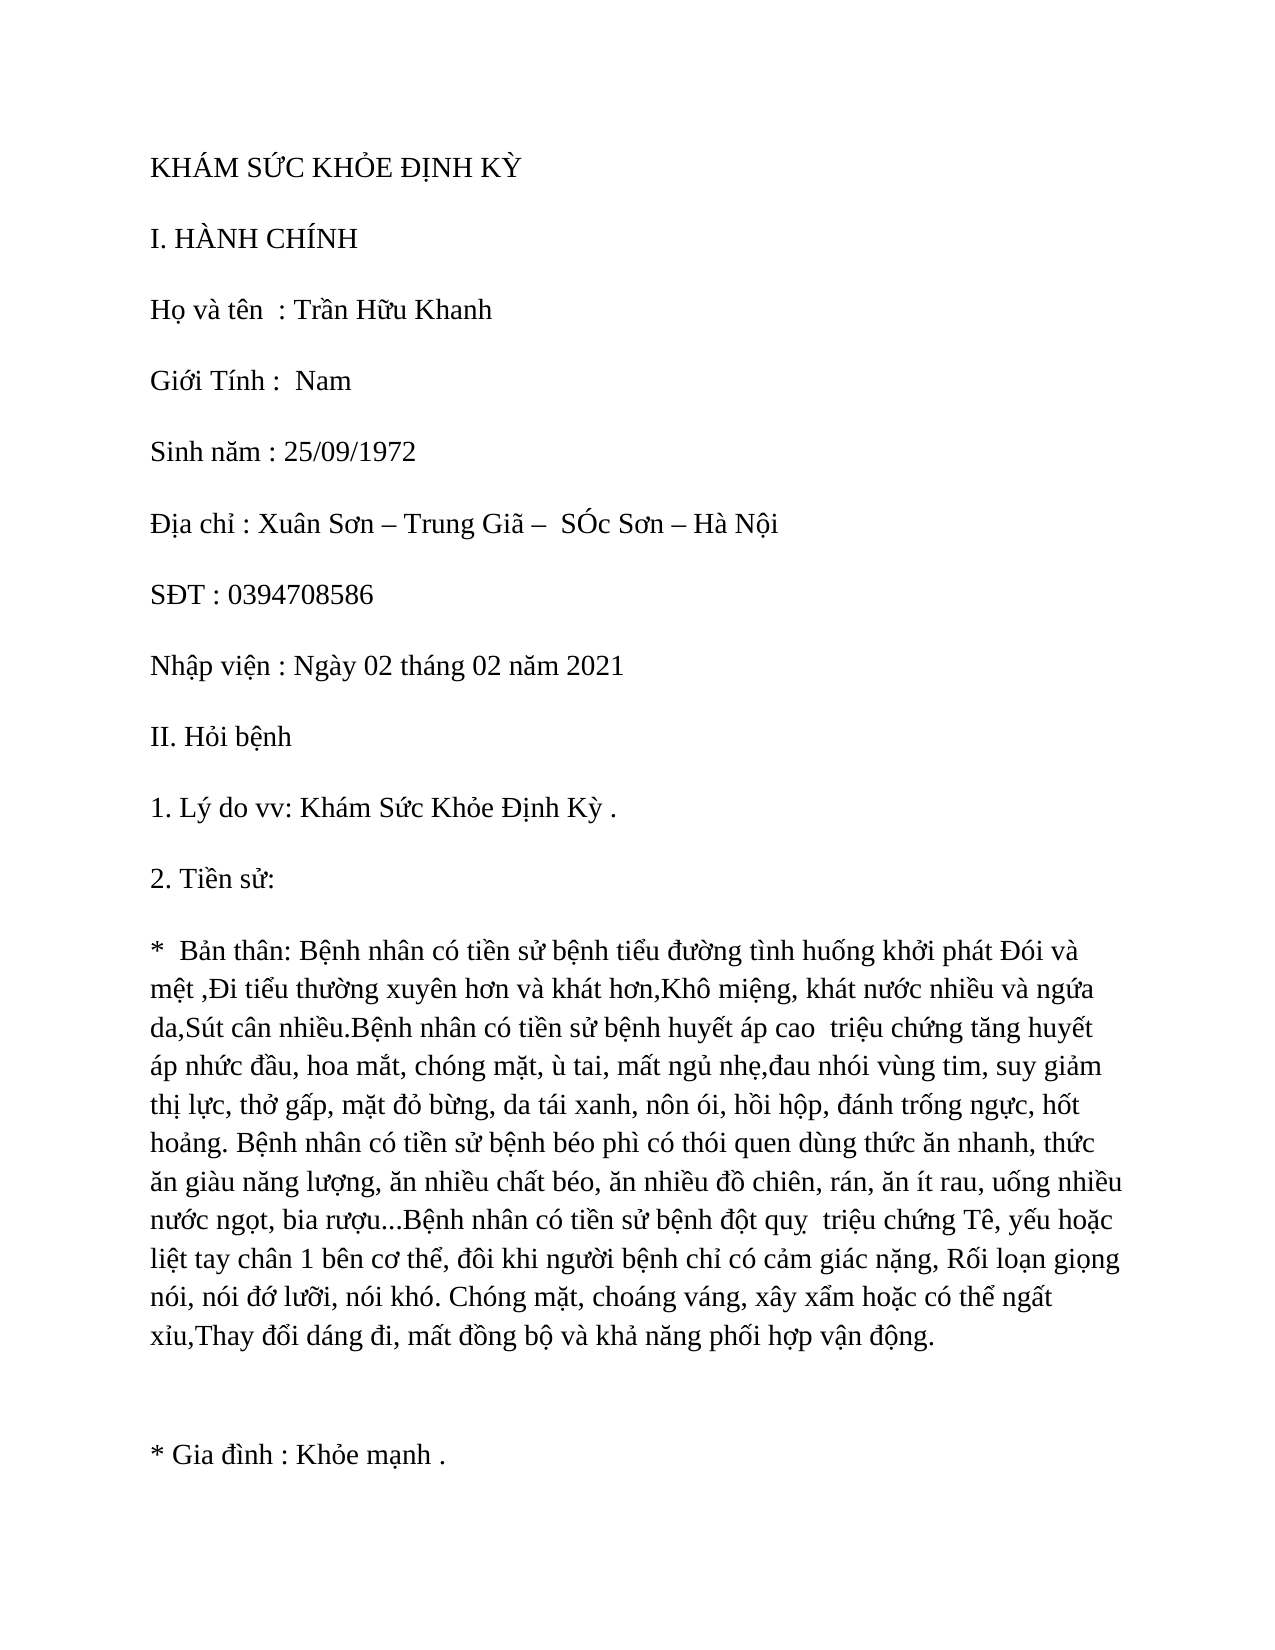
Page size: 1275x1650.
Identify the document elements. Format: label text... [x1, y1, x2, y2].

text I. HÀNH CHÍNH [150, 221, 1125, 255]
text 2. Tiền sử: [150, 861, 1125, 895]
text * Gia đình : Khỏe mạnh . [150, 1437, 1125, 1470]
text II. Hỏi bệnh [150, 719, 1125, 753]
text Địa chỉ : Xuân Sơn – Trung Giã – SÓc Sơn – Hà Nội [150, 506, 1125, 539]
text * Bản thân: Bệnh nhân có tiền sử bệnh tiểu đường tình huống khởi phát Đói và mệt ,Đi tiểu thường xuyên hơn và khát hơn,Khô miệng, khát nước nhiều và ngứa da,Sút cân nhiều.Bệnh nhân có tiền sử bệnh huyết áp cao triệu chứng tăng huyết áp nhức đầu, hoa mắt, chóng mặt, ù tai, mất ngủ nhẹ,đau nhói vùng tim, suy giảm thị lực, thở gấp, mặt đỏ bừng, da tái xanh, nôn ói, hồi hộp, đánh trống ngực, hốt hoảng. Bệnh nhân có tiền sử bệnh béo phì có thói quen dùng thức ăn nhanh, thức ăn giàu năng lượng, ăn nhiều chất béo, ăn nhiều đồ chiên, rán, ăn ít rau, uống nhiều nước ngọt, bia rượu...Bệnh nhân có tiền sử bệnh đột quỵ triệu chứng Tê, yếu hoặc liệt tay chân 1 bên cơ thể, đôi khi người bệnh chỉ có cảm giác nặng, Rối loạn giọng nói, nói đớ lưỡi, nói khó. Chóng mặt, choáng váng, xây xẩm hoặc có thể ngất xỉu,Thay đổi dáng đi, mất đồng bộ và khả năng phối hợp vận động. [150, 933, 1125, 1352]
text Sinh năm : 25/09/1972 [150, 434, 1125, 468]
text SĐT : 0394708586 [150, 577, 1125, 610]
text 1. Lý do vv: Khám Sức Khỏe Định Kỳ . [150, 790, 1125, 824]
text Họ và tên : Trần Hữu Khanh [150, 292, 1125, 326]
text Giới Tính : Nam [150, 363, 1125, 397]
text Nhập viện : Ngày 02 tháng 02 năm 2021 [150, 648, 1125, 682]
text KHÁM SỨC KHỎE ĐỊNH KỲ [150, 150, 1125, 183]
